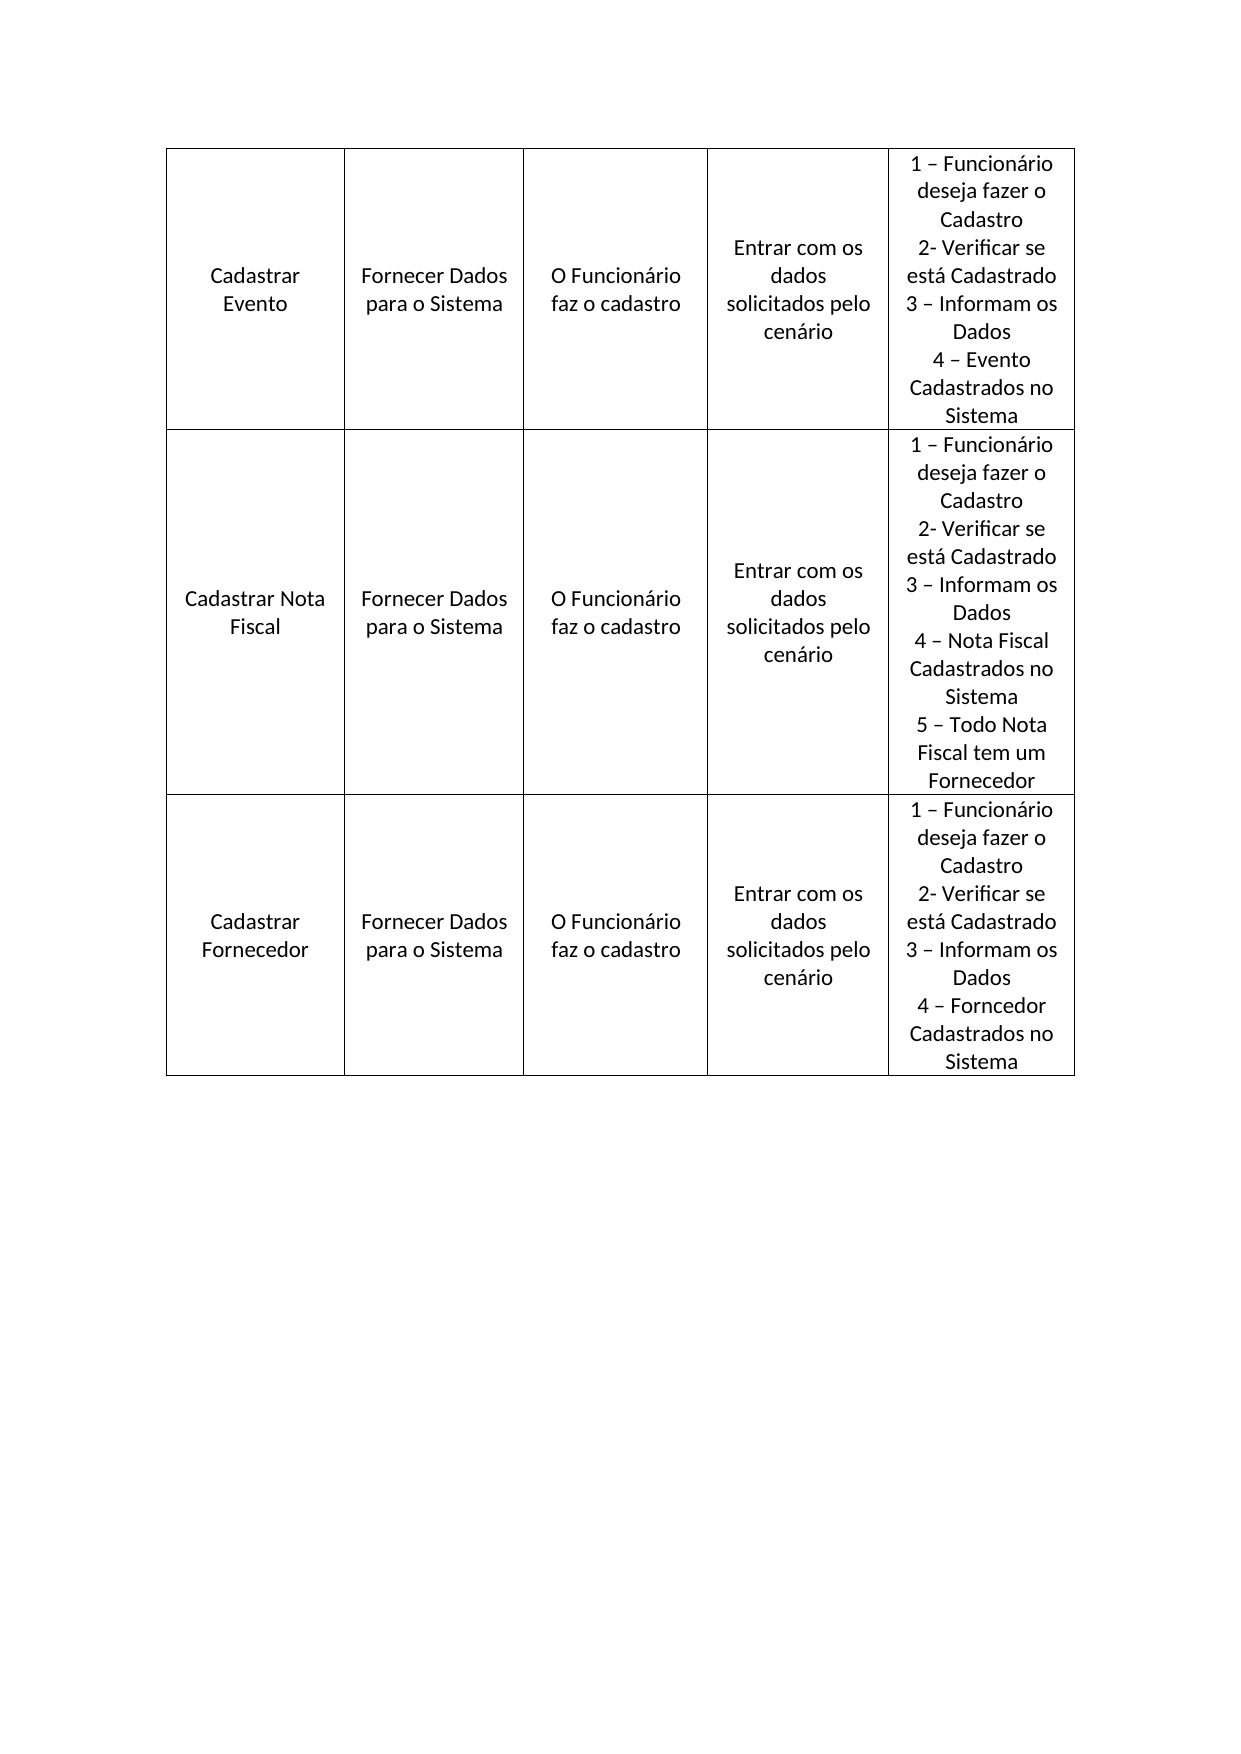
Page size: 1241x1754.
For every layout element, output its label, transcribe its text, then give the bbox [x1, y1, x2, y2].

table_cell Cadastrar Fornecedor [167, 795, 344, 1075]
table_cell O Funcionário faz o cadastro [524, 795, 707, 1075]
table_cell 1 – Funcionário deseja fazer o Cadastro 2- Verificar se está Cadastrado 3 – Informam os Dados 4 – Nota Fiscal Cadastrados no Sistema 5 – Todo Nota Fiscal tem um Fornecedor [889, 430, 1074, 794]
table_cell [345, 149, 523, 429]
table_cell Entrar com os dados solicitados pelo cenário [708, 430, 888, 794]
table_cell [708, 149, 888, 429]
table_cell Cadastrar Nota Fiscal [167, 430, 344, 794]
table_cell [524, 149, 707, 429]
table_cell Cadastrar Evento [167, 149, 344, 429]
table_cell 1 – Funcionário deseja fazer o Cadastro 2- Verificar se está Cadastrado 3 – Informam os Dados 4 – Evento Cadastrados no Sistema [889, 149, 1074, 429]
table_cell Fornecer Dados para o Sistema [345, 430, 523, 794]
table_cell O Funcionário faz o cadastro [524, 430, 707, 794]
table_cell Entrar com os dados solicitados pelo cenário [708, 795, 888, 1075]
table_cell Fornecer Dados para o Sistema [345, 795, 523, 1075]
table_cell 1 – Funcionário deseja fazer o Cadastro 2- Verificar se está Cadastrado 3 – Informam os Dados 4 – Forncedor Cadastrados no Sistema [889, 795, 1074, 1075]
